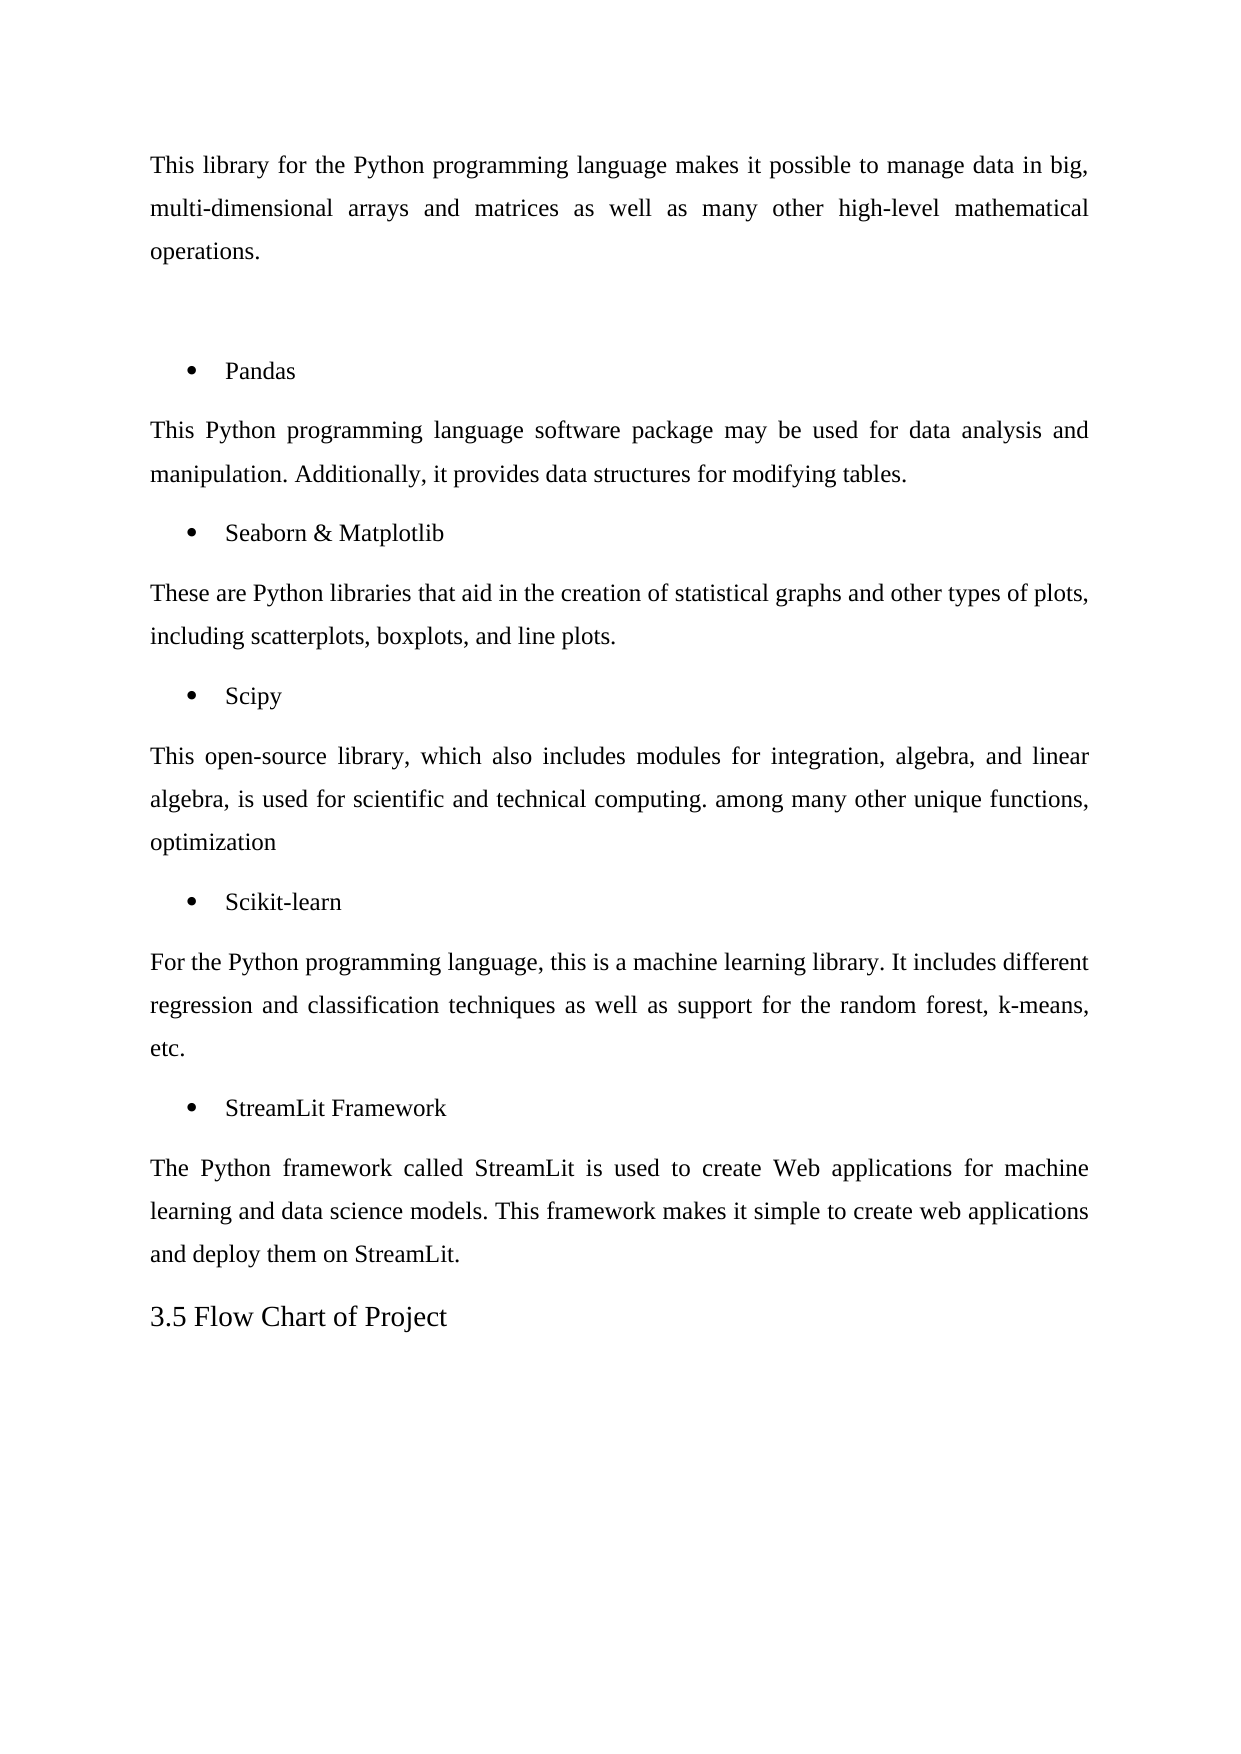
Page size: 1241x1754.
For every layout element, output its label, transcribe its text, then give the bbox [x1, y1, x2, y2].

text These are Python libraries that aid in the creation of statistical graphs and other types of plots, including scatterplots, boxplots, and line plots. [150, 578, 1090, 650]
list Pandas [187, 356, 1090, 384]
list Scikit-learn [187, 887, 1090, 916]
text 3.5 Flow Chart of Project [150, 1299, 1090, 1332]
text This open-source library, which also includes modules for integration, algebra, and linear algebra, is used for scientific and technical computing. among many other unique functions, optimization [150, 741, 1090, 856]
text This Python programming language software package may be used for data analysis and manipulation. Additionally, it provides data structures for modifying tables. [150, 416, 1090, 487]
text For the Python programming language, this is a machine learning library. It includes different regression and classification techniques as well as support for the random forest, k-means, etc. [150, 947, 1090, 1062]
text This library for the Python programming language makes it possible to manage data in big, multi-dimensional arrays and matrices as well as many other high-level mathematical operations. [150, 150, 1090, 265]
list Scipy [187, 681, 1090, 710]
text The Python framework called StreamLit is used to create Web applications for machine learning and data science models. This framework makes it simple to create web applications and deploy them on StreamLit. [150, 1153, 1090, 1268]
list Seaborn & Matplotlib [187, 518, 1090, 547]
list StreamLit Framework [187, 1093, 1090, 1122]
